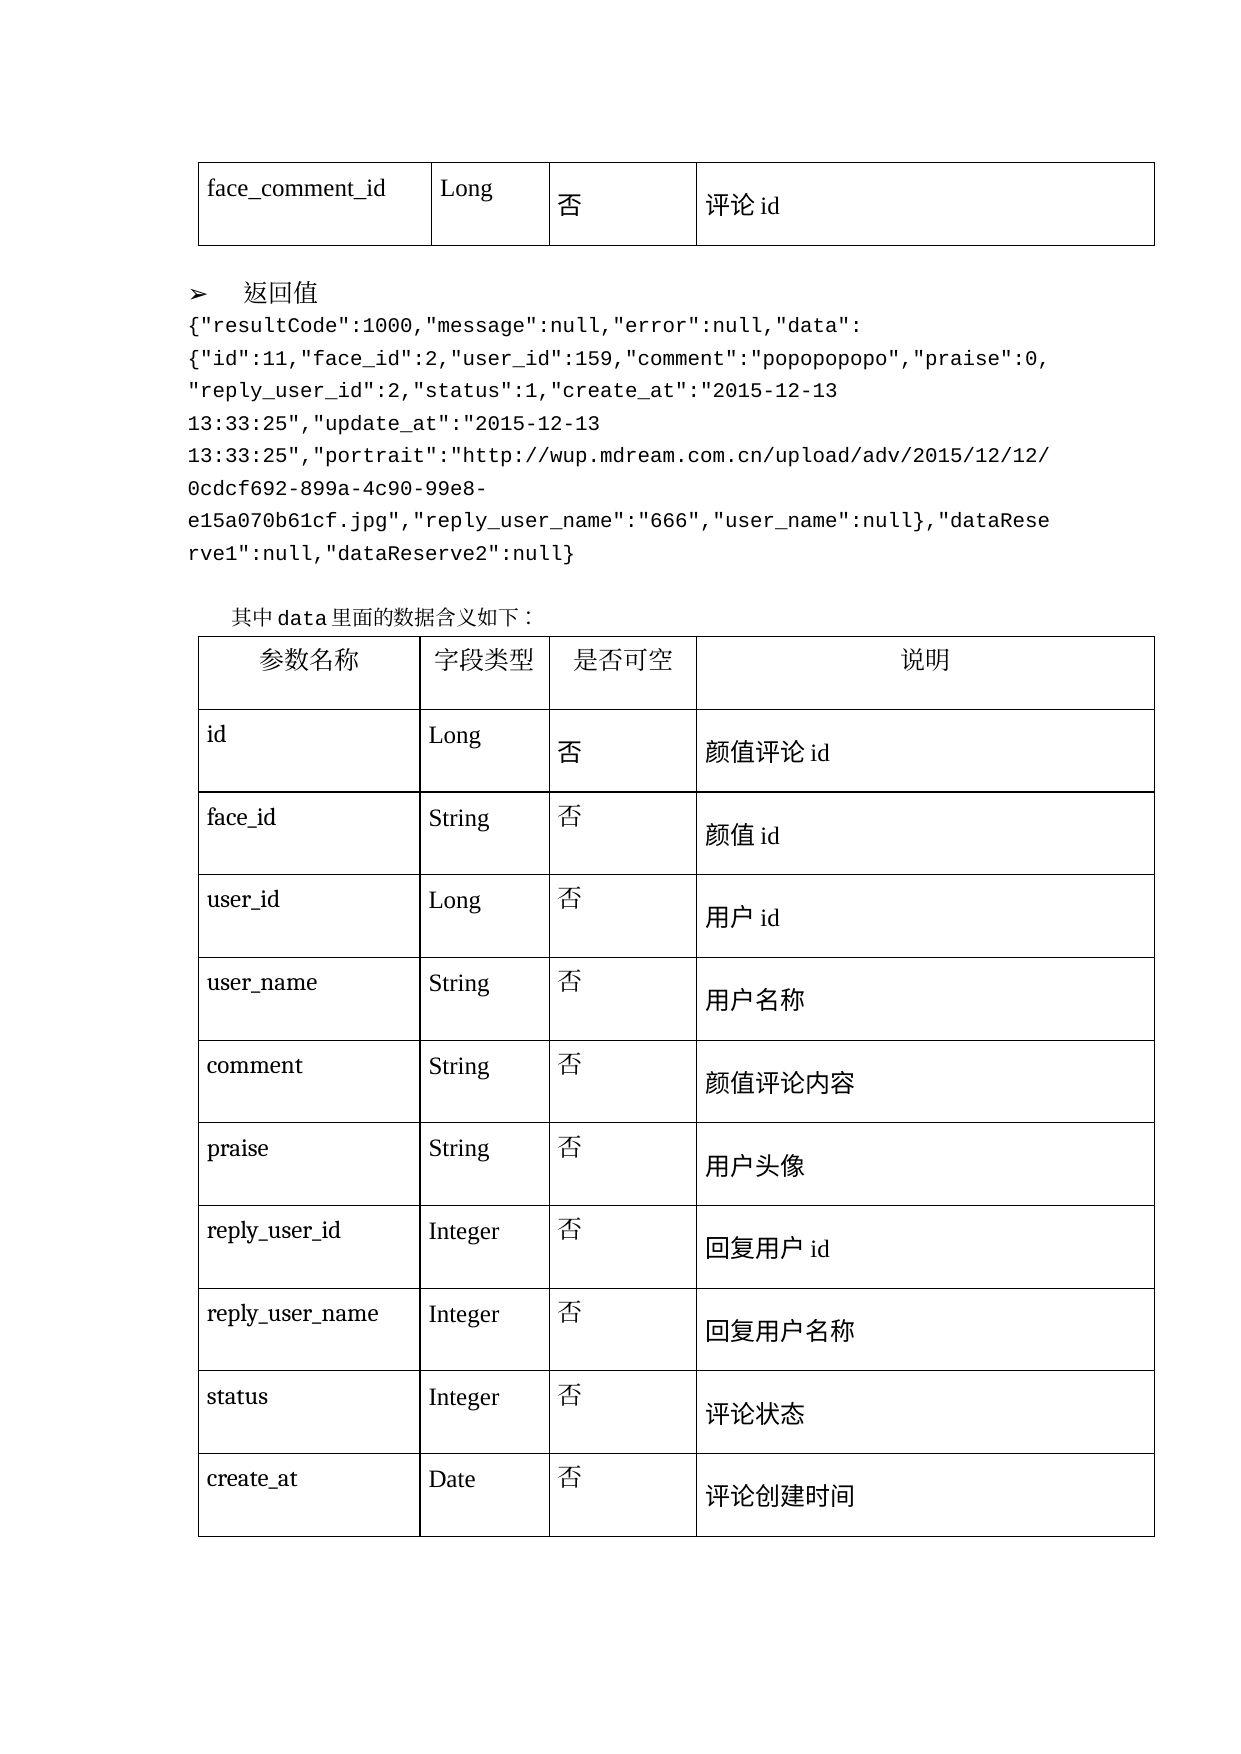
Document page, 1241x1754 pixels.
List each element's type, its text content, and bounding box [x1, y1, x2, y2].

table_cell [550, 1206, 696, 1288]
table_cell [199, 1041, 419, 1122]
list 返回值 [187, 278, 1053, 311]
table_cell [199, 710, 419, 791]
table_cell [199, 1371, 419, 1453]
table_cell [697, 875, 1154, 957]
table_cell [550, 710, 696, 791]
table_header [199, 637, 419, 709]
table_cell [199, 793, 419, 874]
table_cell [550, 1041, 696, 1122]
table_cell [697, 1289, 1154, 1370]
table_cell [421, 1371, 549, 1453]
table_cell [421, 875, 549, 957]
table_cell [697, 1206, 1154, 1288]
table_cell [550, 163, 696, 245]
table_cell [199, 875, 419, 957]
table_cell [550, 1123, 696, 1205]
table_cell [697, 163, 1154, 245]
text 其中data里面的数据含义如下： [187, 603, 1053, 636]
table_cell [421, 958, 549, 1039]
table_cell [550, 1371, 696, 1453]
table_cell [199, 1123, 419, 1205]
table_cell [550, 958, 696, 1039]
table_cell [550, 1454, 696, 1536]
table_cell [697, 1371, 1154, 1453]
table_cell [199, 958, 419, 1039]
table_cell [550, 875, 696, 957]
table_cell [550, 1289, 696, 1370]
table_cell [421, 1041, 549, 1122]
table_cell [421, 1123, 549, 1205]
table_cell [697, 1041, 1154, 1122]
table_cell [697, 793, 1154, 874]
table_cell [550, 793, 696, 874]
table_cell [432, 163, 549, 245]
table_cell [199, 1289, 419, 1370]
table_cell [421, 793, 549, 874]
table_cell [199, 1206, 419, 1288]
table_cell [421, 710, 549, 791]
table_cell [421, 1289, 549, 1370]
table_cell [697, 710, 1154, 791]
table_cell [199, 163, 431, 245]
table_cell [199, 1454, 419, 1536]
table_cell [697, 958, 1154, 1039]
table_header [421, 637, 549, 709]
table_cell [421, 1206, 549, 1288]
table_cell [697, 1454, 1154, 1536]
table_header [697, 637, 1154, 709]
text {"resultCode":1000,"message":null,"error":null,"data":{"id":11,"face_id":2,"user_id":159,"comment":"popopopopo","praise":0,"reply_user_id":2,"status":1,"create_at":"2015-12-13 13:33:25","update_at":"2015-12-13 13:33:25","portrait":"http://wup.mdream.com.cn/upload/adv/2015/12/12/0cdcf692-899a-4c90-99e8-e15a070b61cf.jpg","reply_user_name":"666","user_name":null},"dataReserve1":null,"dataReserve2":null} [187, 311, 1053, 571]
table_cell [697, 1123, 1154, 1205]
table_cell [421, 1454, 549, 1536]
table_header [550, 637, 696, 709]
